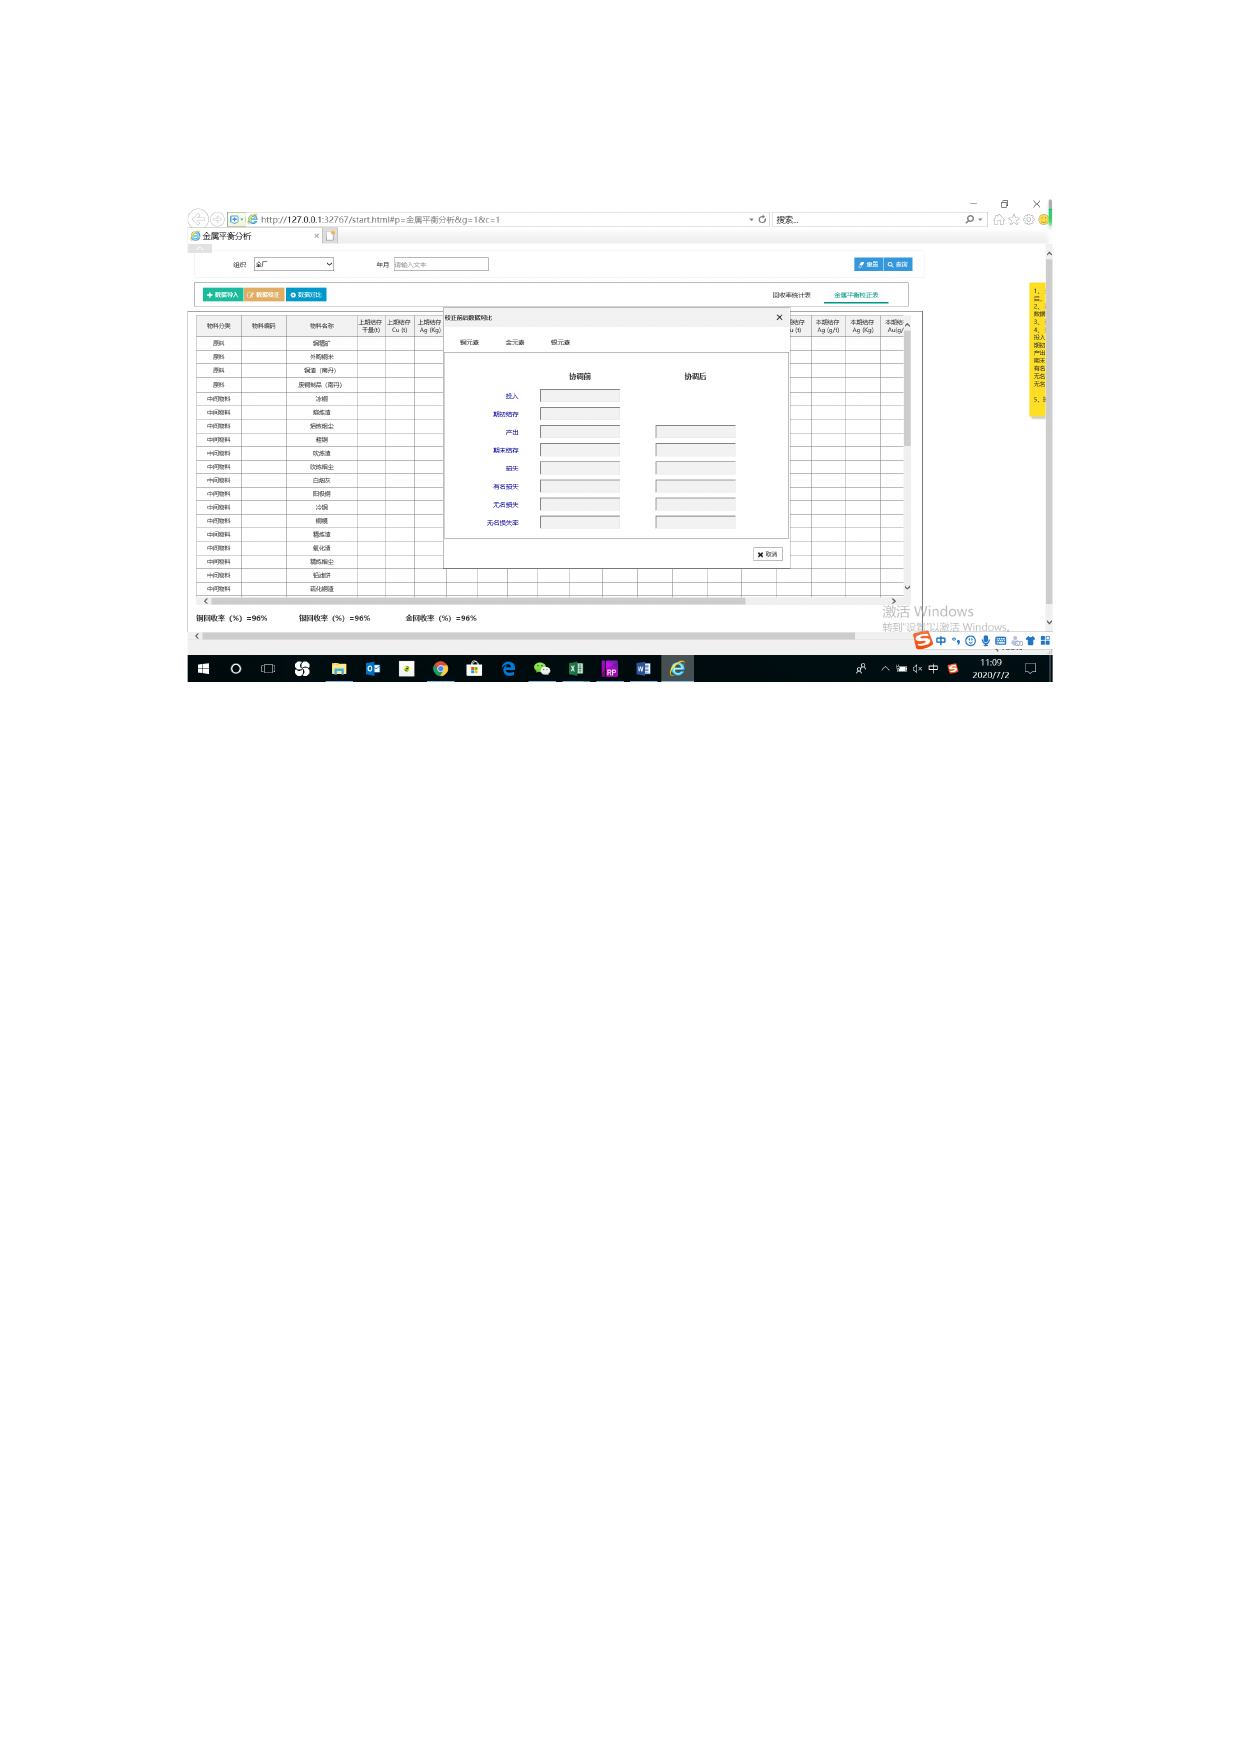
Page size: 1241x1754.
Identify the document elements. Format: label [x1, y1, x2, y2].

picture [187, 194, 1053, 682]
